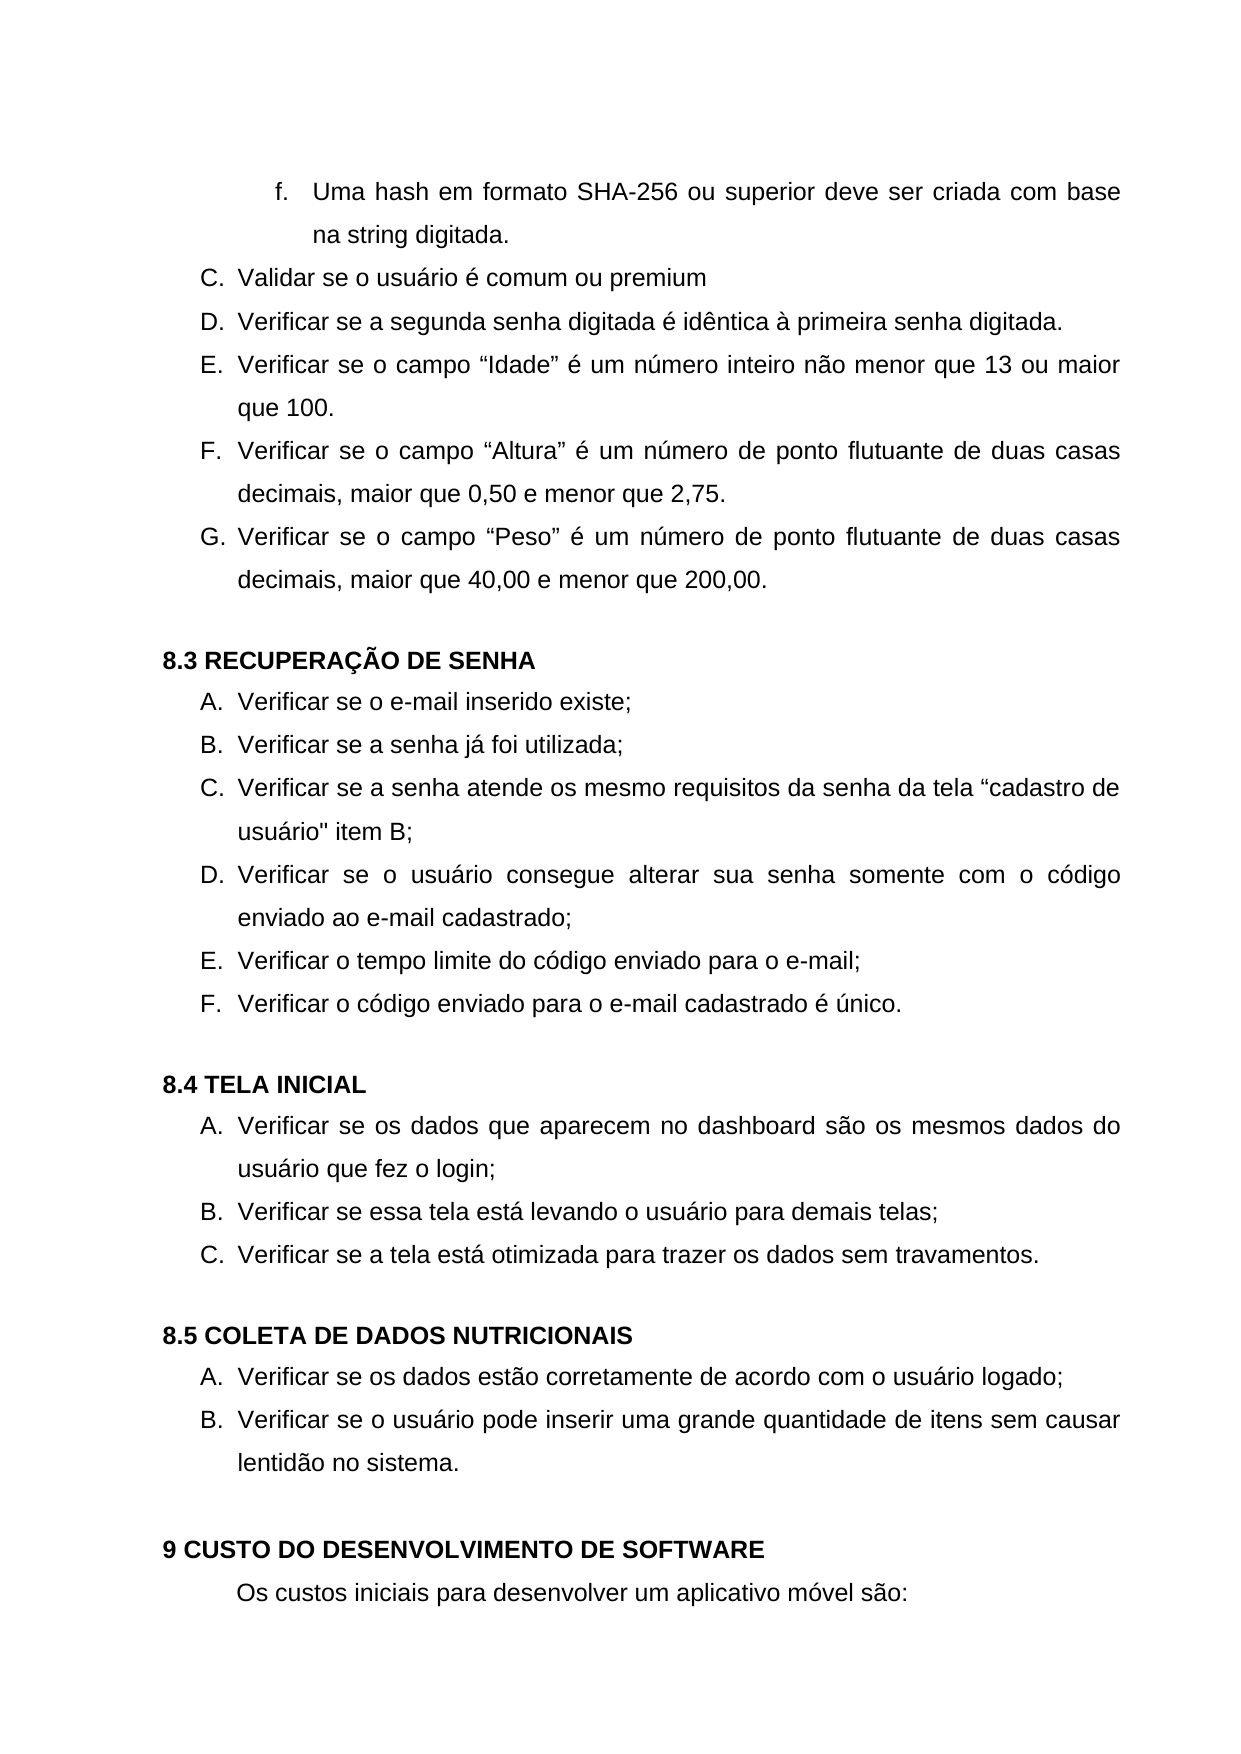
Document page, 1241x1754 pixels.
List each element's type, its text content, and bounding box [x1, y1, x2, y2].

list Verificar se os dados estão corretamente de acordo com o usuário logado; [200, 1362, 1122, 1391]
subtitle 8.3 RECUPERAÇÃO DE SENHA [162, 646, 1122, 674]
subtitle 8.4 TELA INICIAL [162, 1069, 1122, 1098]
list Verificar se o campo “Altura” é um número de ponto flutuante de duas casas decimais, maior que 0,50 e menor que 2,75. [200, 436, 1122, 508]
list Verificar se o e-mail inserido existe; [200, 687, 1122, 716]
list Validar se o usuário é comum ou premium [200, 263, 1122, 292]
list Verificar se os dados que aparecem no dashboard são os mesmos dados do usuário que fez o login; [200, 1111, 1122, 1183]
list Verificar se a senha atende os mesmo requisitos da senha da tela “cadastro de usuário" item B; [200, 773, 1122, 845]
text Os custos iniciais para desenvolver um aplicativo móvel são: [236, 1578, 1122, 1606]
subtitle 8.5 COLETA DE DADOS NUTRICIONAIS [162, 1321, 1122, 1349]
list Verificar o código enviado para o e-mail cadastrado é único. [200, 989, 1122, 1018]
list Verificar se o campo “Peso” é um número de ponto flutuante de duas casas decimais, maior que 40,00 e menor que 200,00. [200, 522, 1122, 594]
subtitle 9 CUSTO DO DESENVOLVIMENTO DE SOFTWARE [162, 1534, 1122, 1563]
list Verificar se o usuário consegue alterar sua senha somente com o código enviado ao e-mail cadastrado; [200, 859, 1122, 931]
list Verificar se essa tela está levando o usuário para demais telas; [200, 1197, 1122, 1226]
list Uma hash em formato SHA-256 ou superior deve ser criada com base na string digitada. [275, 177, 1122, 249]
list Verificar o tempo limite do código enviado para o e-mail; [200, 946, 1122, 974]
list Verificar se o usuário pode inserir uma grande quantidade de itens sem causar lentidão no sistema. [200, 1405, 1122, 1477]
list Verificar se o campo “Idade” é um número inteiro não menor que 13 ou maior que 100. [200, 349, 1122, 421]
list Verificar se a tela está otimizada para trazer os dados sem travamentos. [200, 1240, 1122, 1269]
list Verificar se a segunda senha digitada é idêntica à primeira senha digitada. [200, 306, 1122, 335]
list Verificar se a senha já foi utilizada; [200, 730, 1122, 759]
